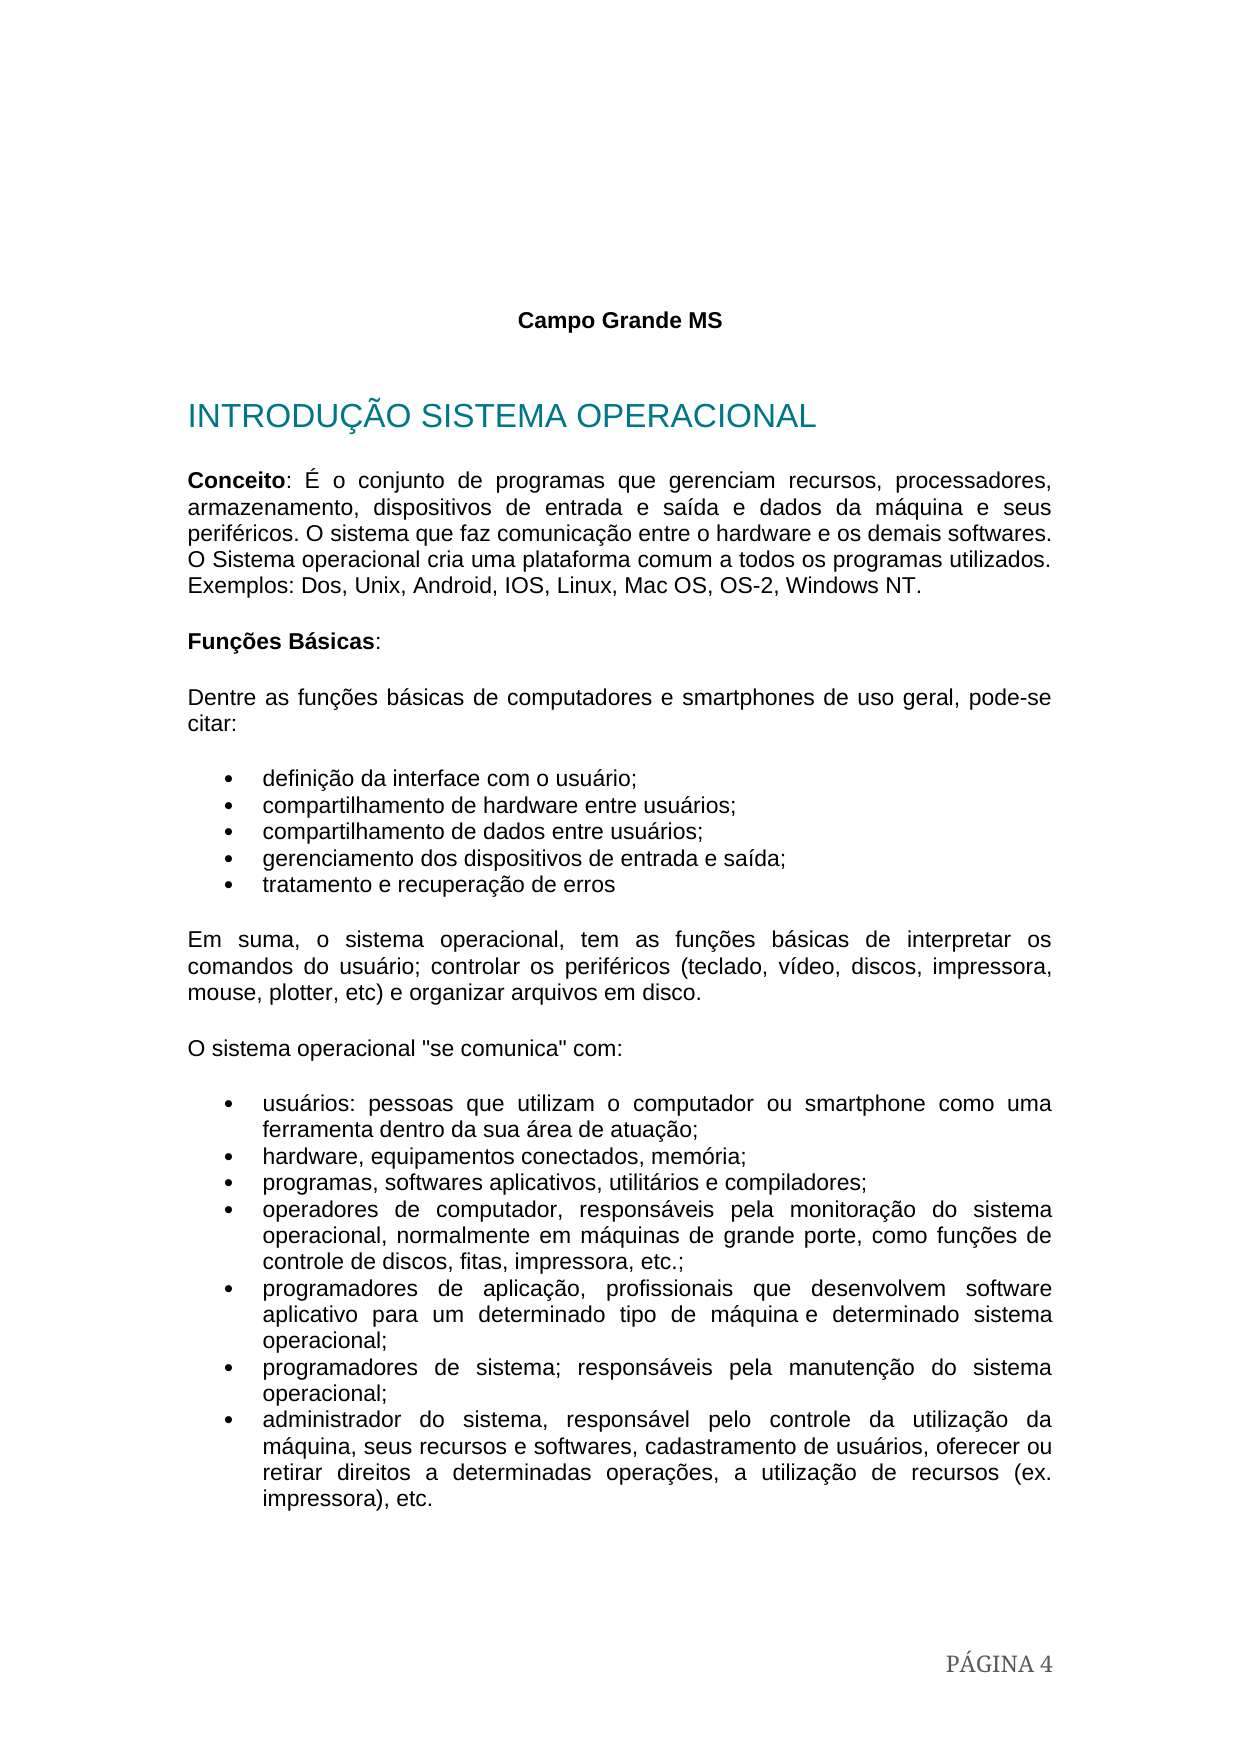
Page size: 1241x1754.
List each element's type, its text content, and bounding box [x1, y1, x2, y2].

list tratamento e recuperação de erros [225, 871, 1053, 897]
list gerenciamento dos dispositivos de entrada e saída; [225, 844, 1053, 871]
list compartilhamento de hardware entre usuários; [225, 792, 1053, 818]
text Funções Básicas: [187, 628, 1053, 654]
list administrador do sistema, responsável pelo controle da utilização da máquina, seus recursos e softwares, cadastramento de usuários, oferecer ou retirar direitos a determinadas operações, a utilização de recursos (ex. impressora), etc. [225, 1406, 1053, 1512]
list programadores de aplicação, profissionais que desenvolvem software aplicativo para um determinado tipo de máquina e determinado sistema operacional; [225, 1274, 1053, 1354]
list compartilhamento de dados entre usuários; [225, 818, 1053, 844]
list definição da interface com o usuário; [225, 765, 1053, 792]
text Em suma, o sistema operacional, tem as funções básicas de interpretar os comandos do usuário; controlar os periféricos (teclado, vídeo, discos, impressora, mouse, plotter, etc) e organizar arquivos em disco. [187, 926, 1053, 1005]
list programadores de sistema; responsáveis pela manutenção do sistema operacional; [225, 1354, 1053, 1406]
list operadores de computador, responsáveis pela monitoração do sistema operacional, normalmente em máquinas de grande porte, como funções de controle de discos, fitas, impressora, etc.; [225, 1196, 1053, 1274]
subtitle INTRODUÇÃO SISTEMA OPERACIONAL [187, 396, 1053, 434]
list usuários: pessoas que utilizam o computador ou smartphone como uma ferramenta dentro da sua área de atuação; [225, 1090, 1053, 1143]
text Campo Grande MS [187, 307, 1053, 333]
text Dentre as funções básicas de computadores e smartphones de uso geral, pode-se citar: [187, 683, 1053, 736]
list hardware, equipamentos conectados, memória; [225, 1143, 1053, 1169]
text O sistema operacional "se comunica" com: [187, 1034, 1053, 1061]
text Conceito: É o conjunto de programas que gerenciam recursos, processadores, armazenamento, dispositivos de entrada e saída e dados da máquina e seus periféricos. O sistema que faz comunicação entre o hardware e os demais softwares. O Sistema operacional cria uma plataforma comum a todos os programas utilizados. Exemplos: Dos, Unix, Android, IOS, Linux, Mac OS, OS-2, Windows NT. [187, 467, 1053, 599]
list programas, softwares aplicativos, utilitários e compiladores; [225, 1169, 1053, 1196]
